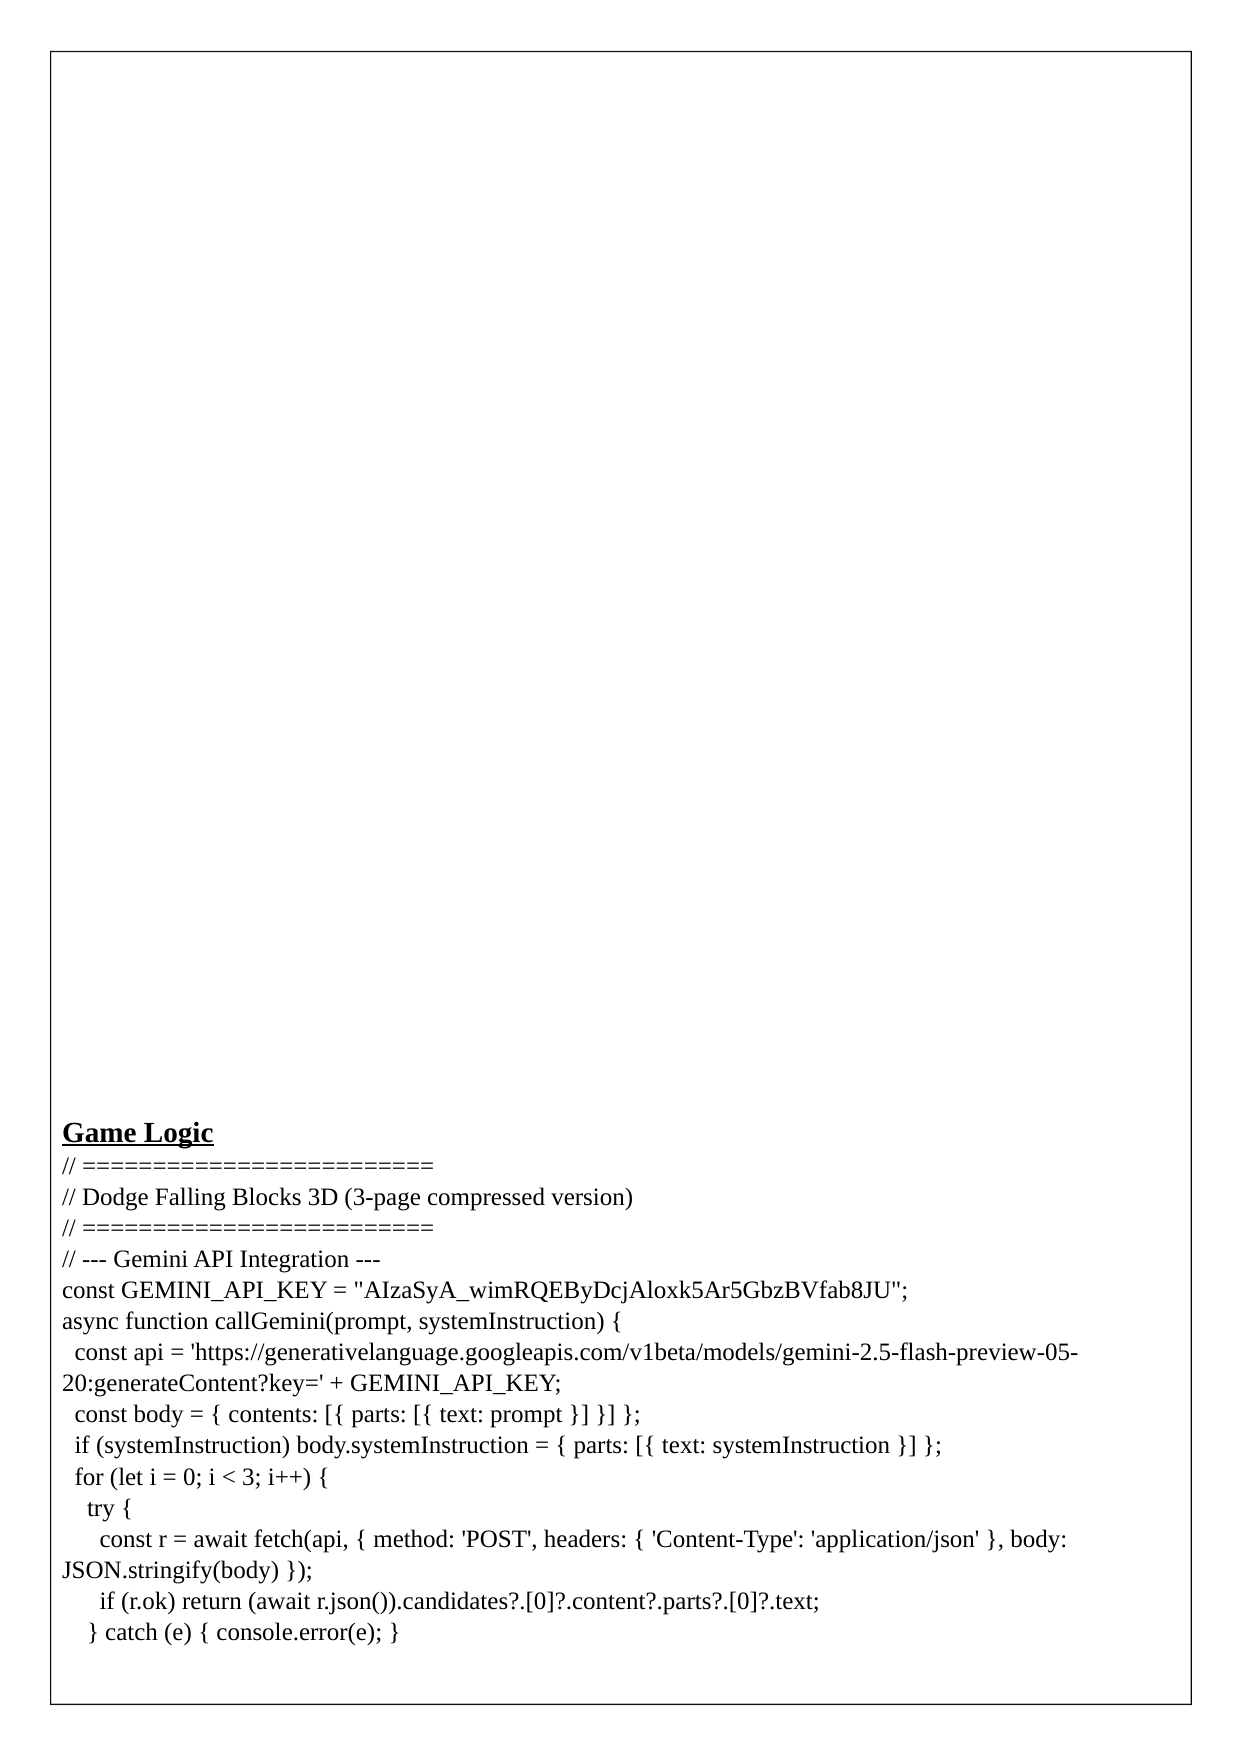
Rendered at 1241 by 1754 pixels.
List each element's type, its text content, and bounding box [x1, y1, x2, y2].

text try { [62, 1493, 1185, 1521]
picture [39, 40, 1202, 1715]
text async function callGemini(prompt, systemInstruction) { [62, 1306, 1185, 1335]
text // ========================= [62, 1151, 1185, 1180]
text // Dodge Falling Blocks 3D (3-page compressed version) [62, 1182, 1185, 1211]
text } catch (e) { console.error(e); } [62, 1617, 1185, 1646]
text Game Logic [62, 1115, 1185, 1149]
text if (systemInstruction) body.systemInstruction = { parts: [{ text: systemInstruction }] }; [62, 1431, 1185, 1459]
text const body = { contents: [{ parts: [{ text: prompt }] }] }; [62, 1399, 1185, 1428]
text // --- Gemini API Integration --- [62, 1244, 1185, 1273]
text for (let i = 0; i < 3; i++) { [62, 1462, 1185, 1490]
text // ========================= [62, 1213, 1185, 1242]
text const r = await fetch(api, { method: 'POST', headers: { 'Content-Type': 'application/json' }, body: JSON.stringify(body) }); [62, 1524, 1185, 1583]
text if (r.ok) return (await r.json()).candidates?.[0]?.content?.parts?.[0]?.text; [62, 1586, 1185, 1614]
text const api = 'https://generativelanguage.googleapis.com/v1beta/models/gemini-2.5-flash-preview-05-20:generateContent?key=' + GEMINI_API_KEY; [62, 1337, 1185, 1397]
text const GEMINI_API_KEY = "AIzaSyA_wimRQEByDcjAloxk5Ar5GbzBVfab8JU"; [62, 1275, 1185, 1304]
